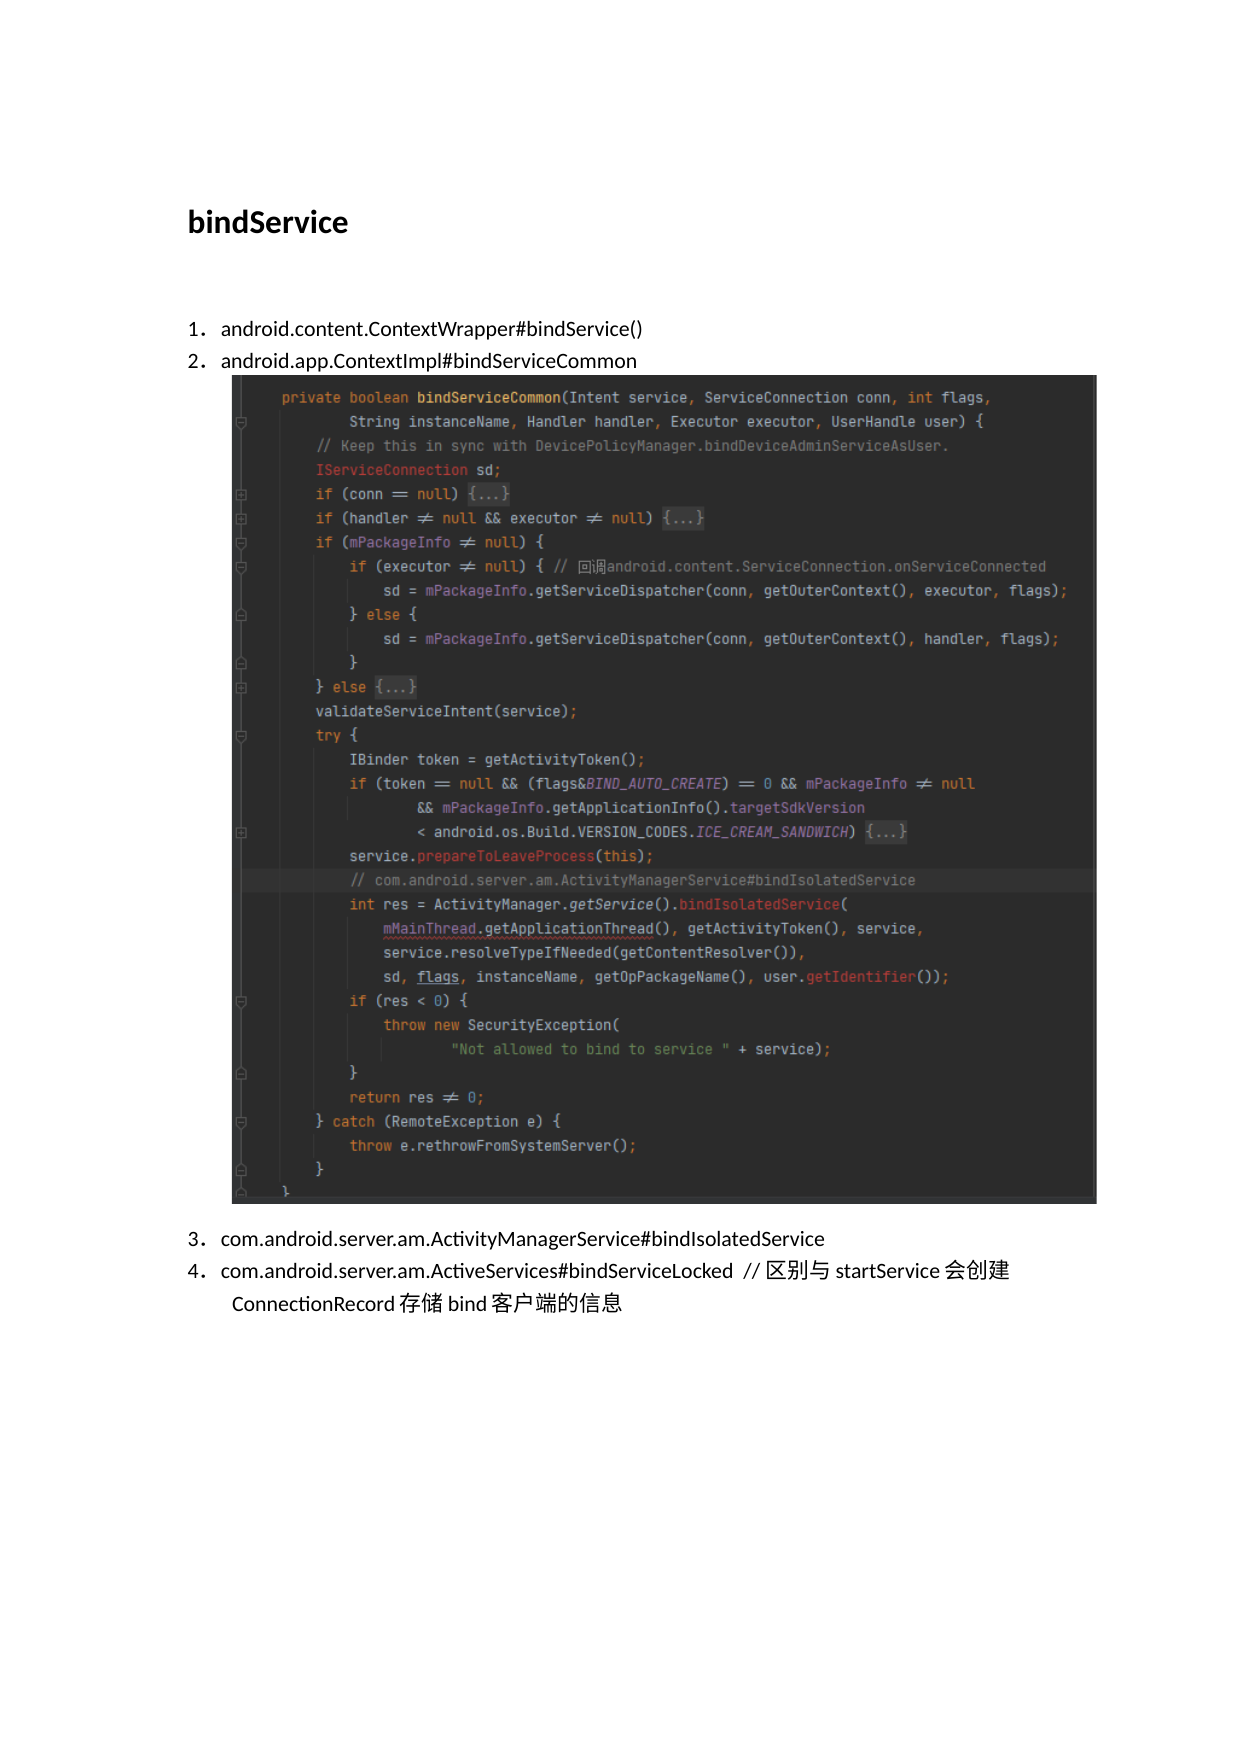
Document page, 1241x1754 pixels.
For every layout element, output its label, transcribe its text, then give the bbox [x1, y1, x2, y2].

list android.content.ContextWrapper#bindService() [187, 310, 1053, 343]
subtitle bindService [187, 189, 1053, 254]
list com.android.server.am.ActivityManagerService#bindIsolatedService [187, 1220, 1053, 1253]
picture [231, 375, 1097, 1204]
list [187, 1253, 1053, 1318]
